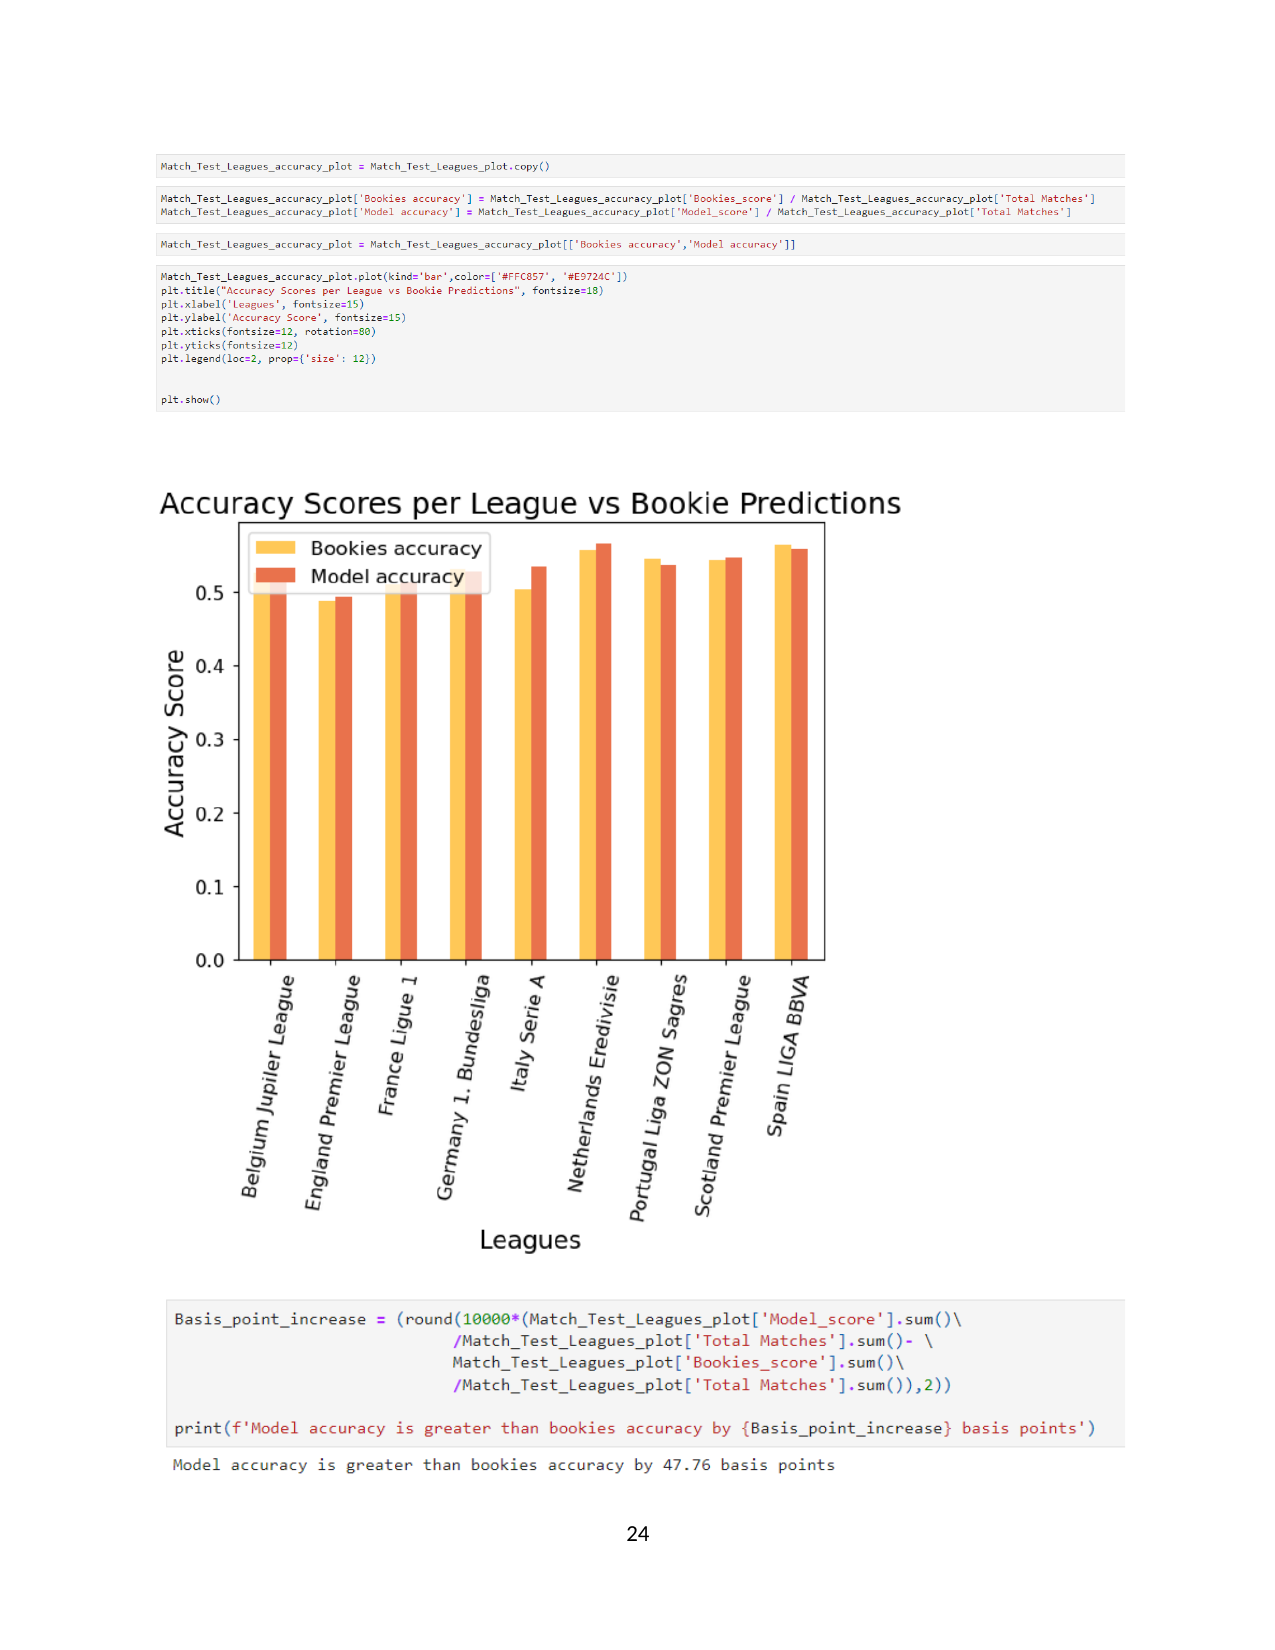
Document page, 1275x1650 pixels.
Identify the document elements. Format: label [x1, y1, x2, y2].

picture [150, 1293, 1125, 1482]
picture [150, 479, 978, 1275]
picture [150, 150, 1125, 416]
